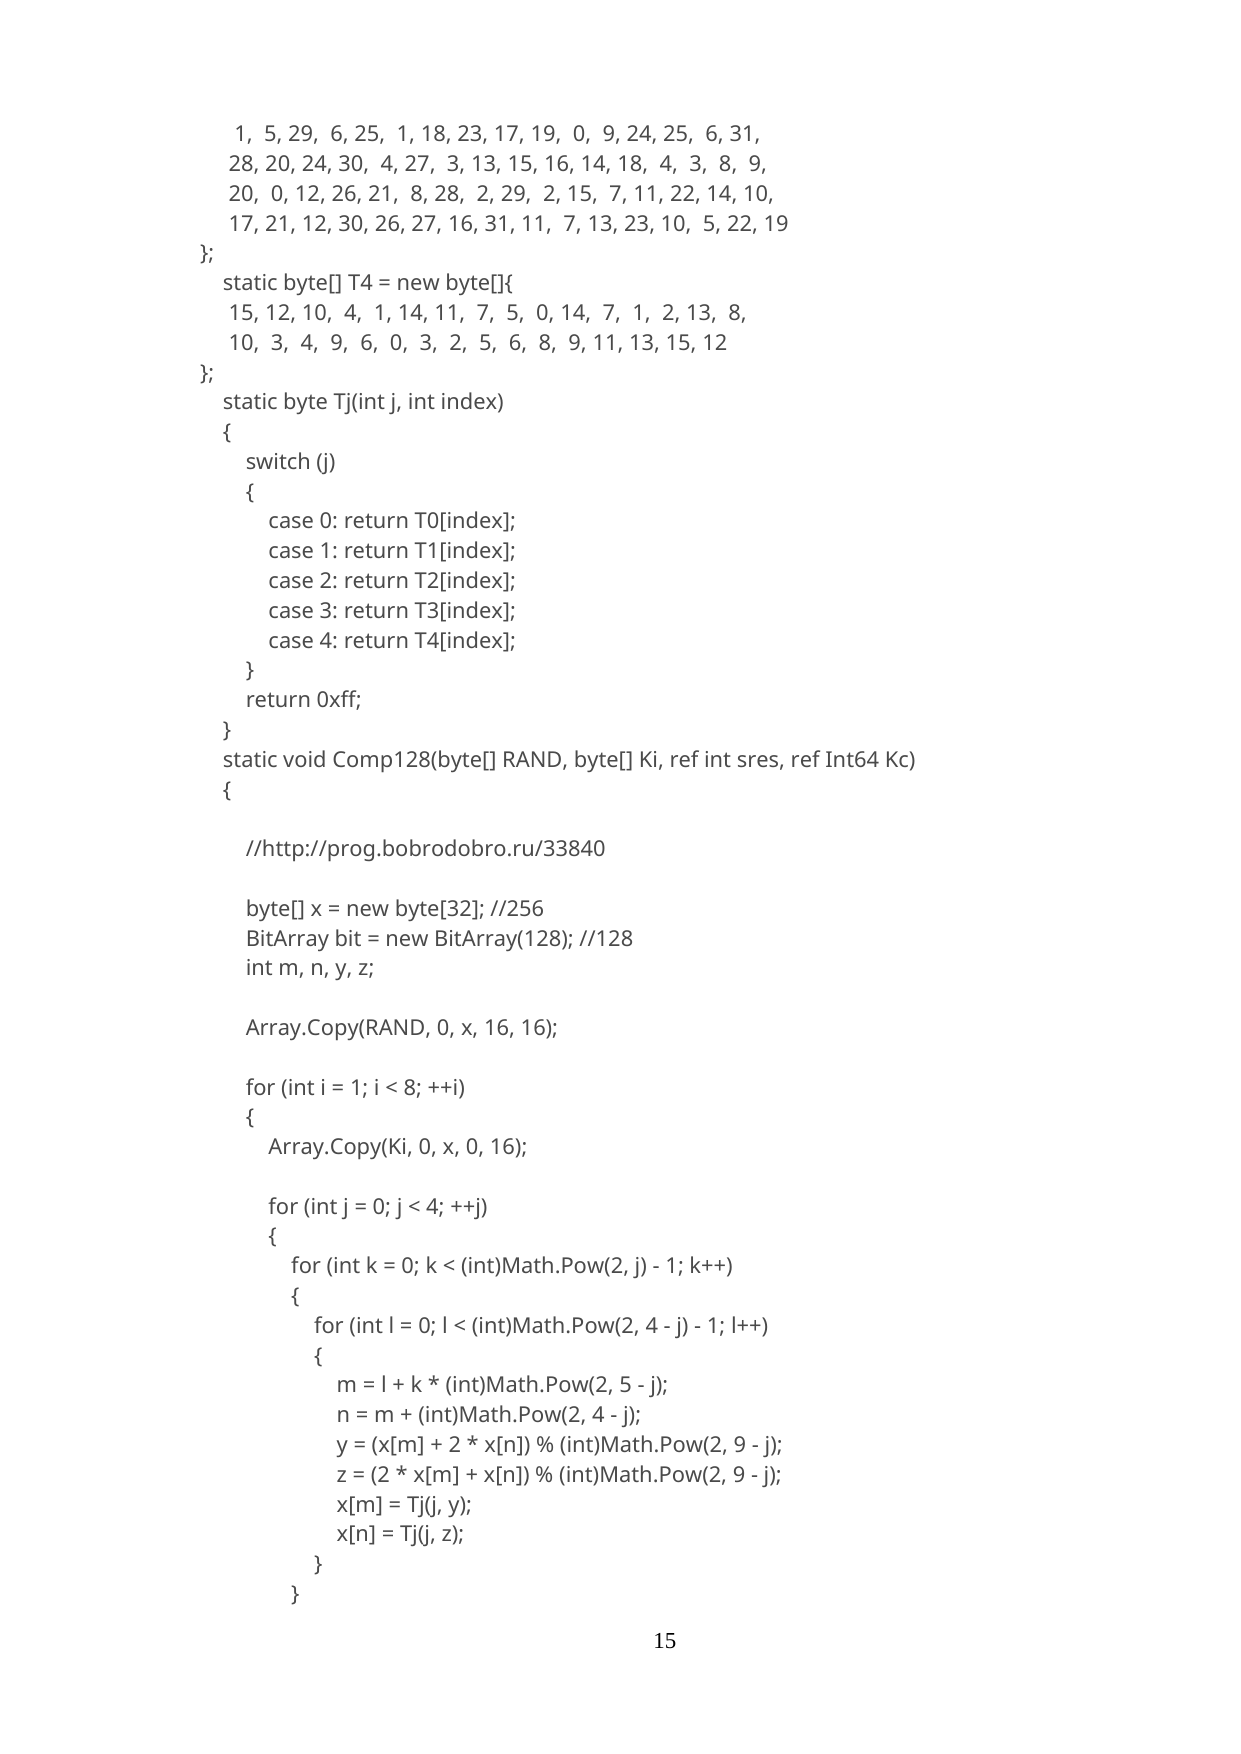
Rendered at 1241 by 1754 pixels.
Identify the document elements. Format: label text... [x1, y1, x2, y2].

text x[m] = Tj(j, y); [177, 1488, 1152, 1518]
text { [177, 1101, 1152, 1131]
text static byte[] T4 = new byte[]{ [177, 267, 1152, 297]
text switch (j) [177, 446, 1152, 476]
text n = m + (int)Math.Pow(2, 4 - j); [177, 1399, 1152, 1429]
text Array.Copy(Ki, 0, x, 0, 16); [177, 1131, 1152, 1161]
text } [177, 1578, 1152, 1608]
text m = l + k * (int)Math.Pow(2, 5 - j); [177, 1369, 1152, 1399]
text return 0xff; [177, 684, 1152, 714]
text BitArray bit = new BitArray(128); //128 [177, 922, 1152, 952]
text for (int k = 0; k < (int)Math.Pow(2, j) - 1; k++) [177, 1250, 1152, 1280]
text int m, n, y, z; [177, 952, 1152, 982]
text 1, 5, 29, 6, 25, 1, 18, 23, 17, 19, 0, 9, 24, 25, 6, 31, [177, 118, 1152, 148]
text case 3: return T3[index]; [177, 595, 1152, 624]
text }; [177, 237, 1152, 267]
text case 4: return T4[index]; [177, 624, 1152, 654]
text { [177, 416, 1152, 446]
text 10, 3, 4, 9, 6, 0, 3, 2, 5, 6, 8, 9, 11, 13, 15, 12 [177, 327, 1152, 356]
text y = (x[m] + 2 * x[n]) % (int)Math.Pow(2, 9 - j); [177, 1429, 1152, 1459]
text case 0: return T0[index]; [177, 505, 1152, 535]
text for (int i = 1; i < 8; ++i) [177, 1071, 1152, 1101]
text static void Comp128(byte[] RAND, byte[] Ki, ref int sres, ref Int64 Kc) [177, 744, 1152, 773]
text Array.Copy(RAND, 0, x, 16, 16); [177, 1012, 1152, 1042]
text } [177, 1548, 1152, 1578]
text static byte Tj(int j, int index) [177, 386, 1152, 416]
text byte[] x = new byte[32]; //256 [177, 893, 1152, 922]
text //http://prog.bobrodobro.ru/33840 [177, 833, 1152, 863]
text { [177, 773, 1152, 803]
text 20, 0, 12, 26, 21, 8, 28, 2, 29, 2, 15, 7, 11, 22, 14, 10, [177, 178, 1152, 207]
text 15, 12, 10, 4, 1, 14, 11, 7, 5, 0, 14, 7, 1, 2, 13, 8, [177, 297, 1152, 327]
text for (int l = 0; l < (int)Math.Pow(2, 4 - j) - 1; l++) [177, 1310, 1152, 1339]
text { [177, 1339, 1152, 1369]
text case 1: return T1[index]; [177, 535, 1152, 565]
text z = (2 * x[m] + x[n]) % (int)Math.Pow(2, 9 - j); [177, 1459, 1152, 1488]
text { [177, 1280, 1152, 1310]
text { [177, 1220, 1152, 1250]
text }; [177, 356, 1152, 386]
text for (int j = 0; j < 4; ++j) [177, 1191, 1152, 1220]
text } [177, 654, 1152, 684]
text 28, 20, 24, 30, 4, 27, 3, 13, 15, 16, 14, 18, 4, 3, 8, 9, [177, 148, 1152, 178]
text { [177, 476, 1152, 505]
text } [177, 714, 1152, 744]
text 17, 21, 12, 30, 26, 27, 16, 31, 11, 7, 13, 23, 10, 5, 22, 19 [177, 207, 1152, 237]
text x[n] = Tj(j, z); [177, 1518, 1152, 1548]
text case 2: return T2[index]; [177, 565, 1152, 595]
